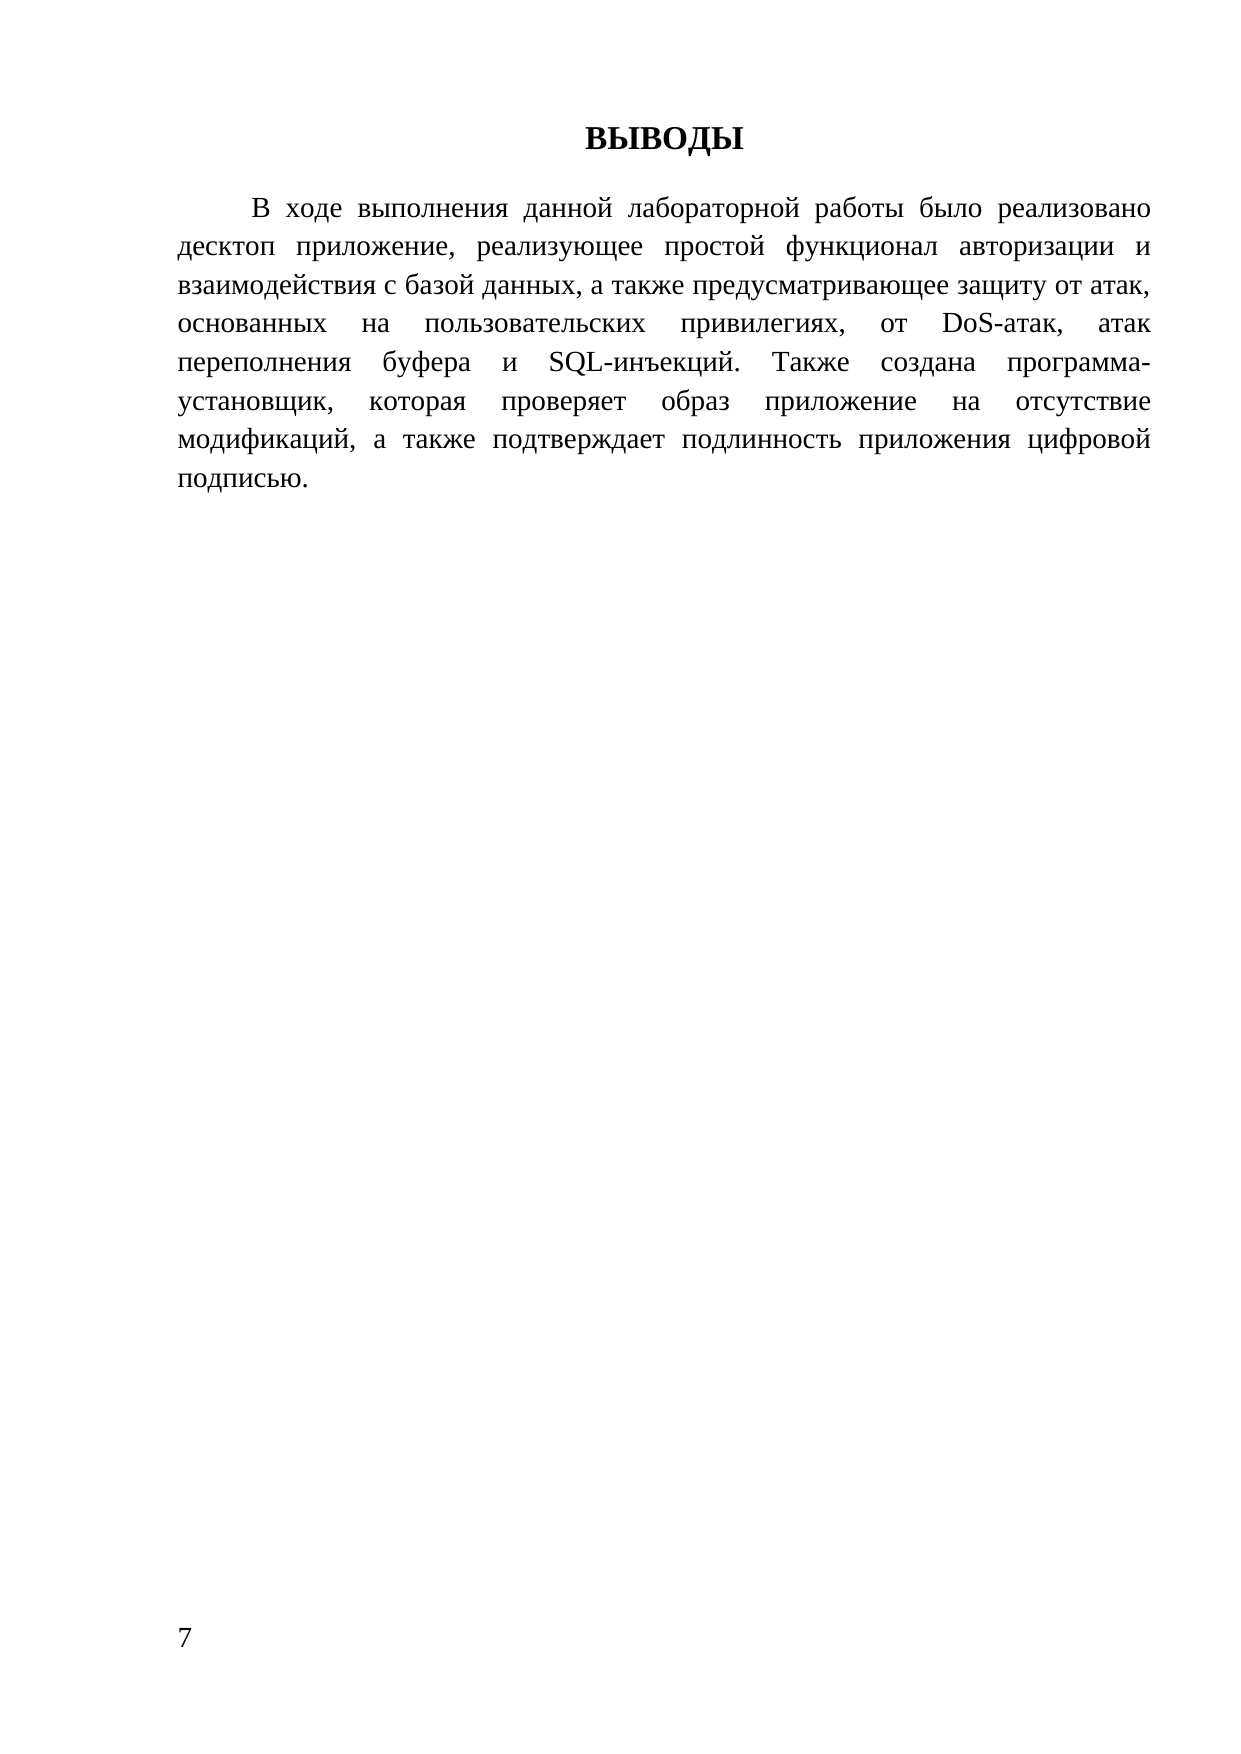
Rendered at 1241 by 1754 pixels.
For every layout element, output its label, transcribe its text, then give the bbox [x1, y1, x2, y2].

text В ходе выполнения данной лабораторной работы было реализовано десктоп приложение, реализующее простой функционал авторизации и взаимодействия с базой данных, а также предусматривающее защиту от атак, основанных на пользовательских привилегиях, от DoS-атак, атак переполнения буфера и SQL-инъекций. Также создана программа-установщик, которая проверяет образ приложение на отсутствие модификаций, а также подтверждает подлинность приложения цифровой подписью. [177, 190, 1152, 493]
subtitle ВЫВОДЫ [177, 118, 1152, 156]
